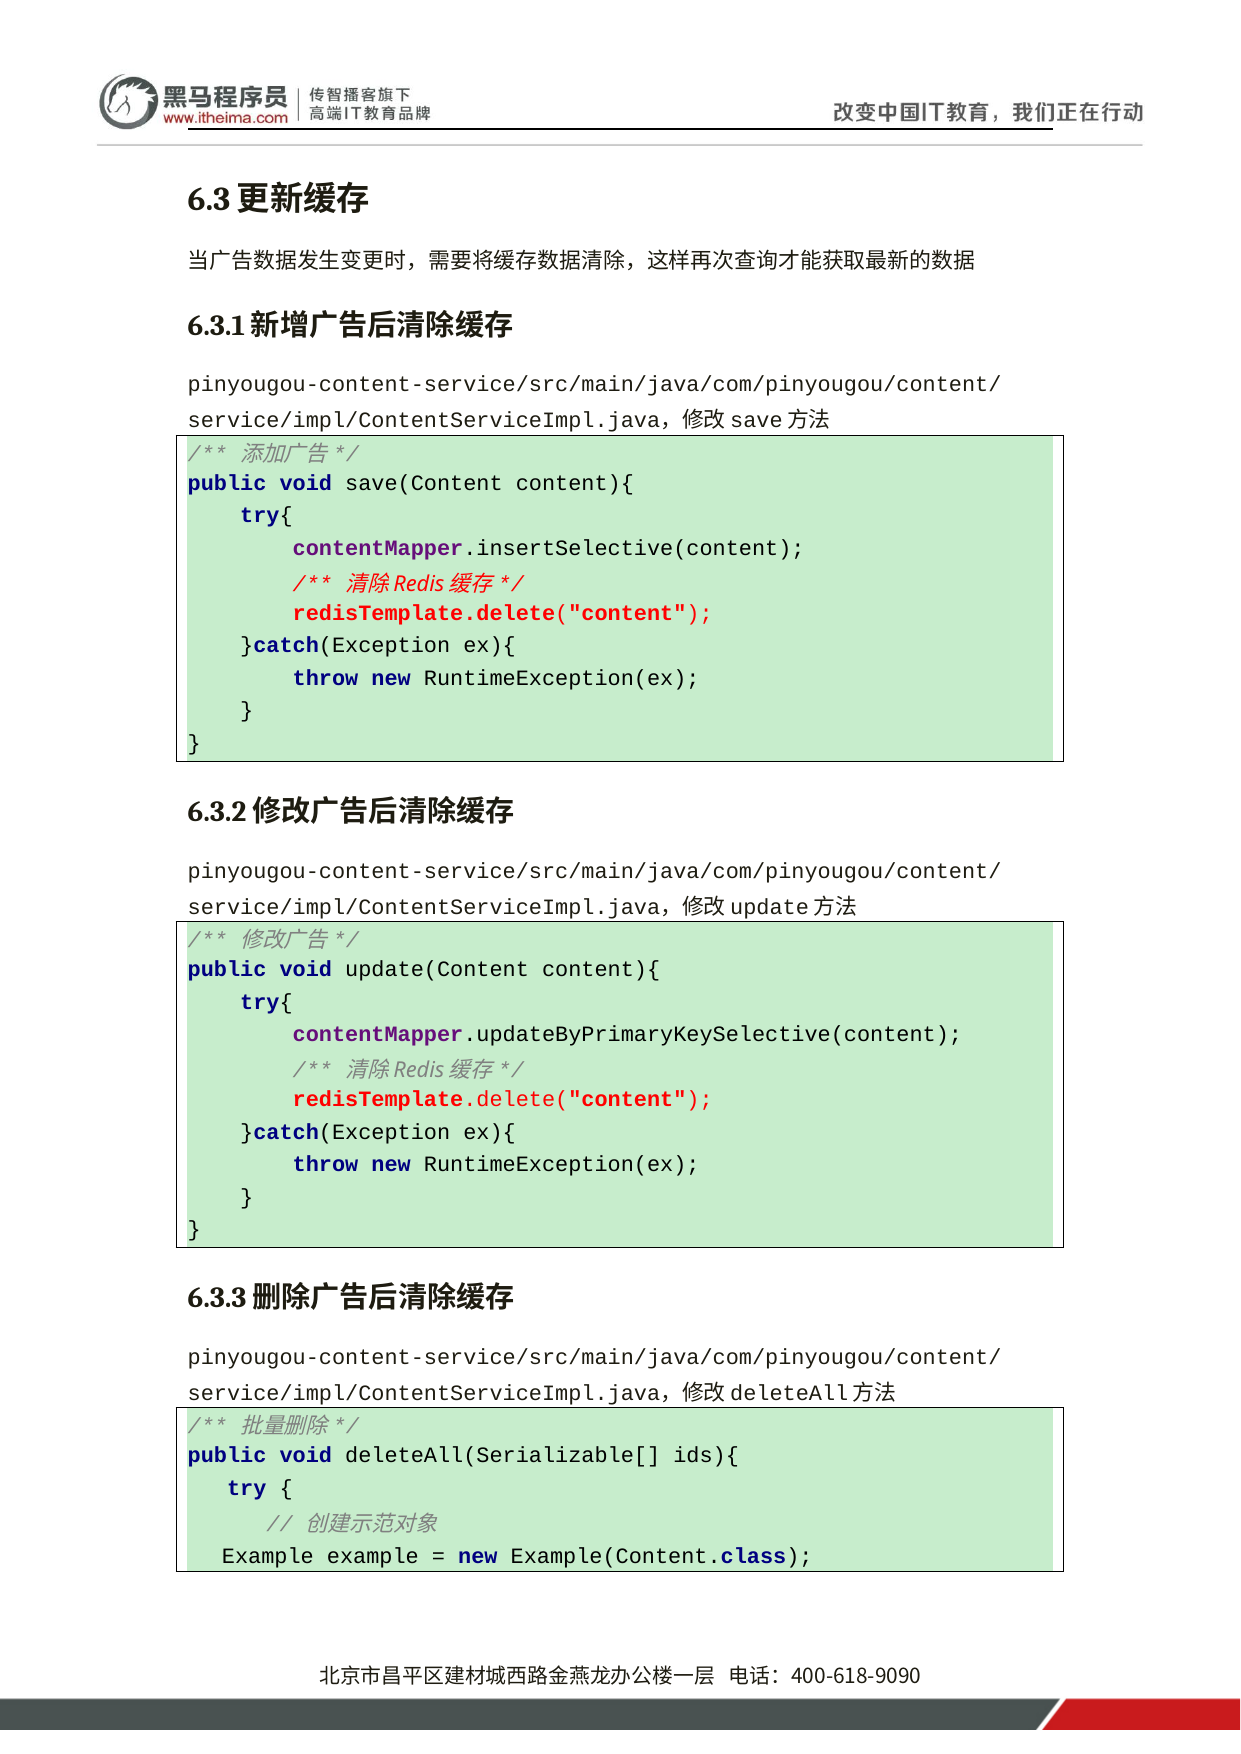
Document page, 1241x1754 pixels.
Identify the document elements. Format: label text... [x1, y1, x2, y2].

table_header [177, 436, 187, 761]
subtitle 6.3更新缓存 [187, 163, 1053, 228]
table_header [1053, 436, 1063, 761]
picture [0, 1639, 1241, 1730]
text 当广告数据发生变更时，需要将缓存数据清除，这样再次查询才能获取最新的数据 [187, 243, 1053, 276]
text pinyougou-content-service/src/main/java/com/pinyougou/content/service/impl/ContentServiceImpl.java，修改update方法 [187, 856, 1053, 921]
text pinyougou-content-service/src/main/java/com/pinyougou/content/service/impl/ContentServiceImpl.java，修改save方法 [187, 370, 1053, 435]
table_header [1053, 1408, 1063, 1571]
picture [0, 3, 1241, 153]
subtitle 6.3.2修改广告后清除缓存 [187, 776, 1053, 841]
subtitle 6.3.3删除广告后清除缓存 [187, 1263, 1053, 1328]
text pinyougou-content-service/src/main/java/com/pinyougou/content/service/impl/ContentServiceImpl.java，修改deleteAll方法 [187, 1342, 1053, 1407]
subtitle 6.3.1新增广告后清除缓存 [187, 290, 1053, 355]
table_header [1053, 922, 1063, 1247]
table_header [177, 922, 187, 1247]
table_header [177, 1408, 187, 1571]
